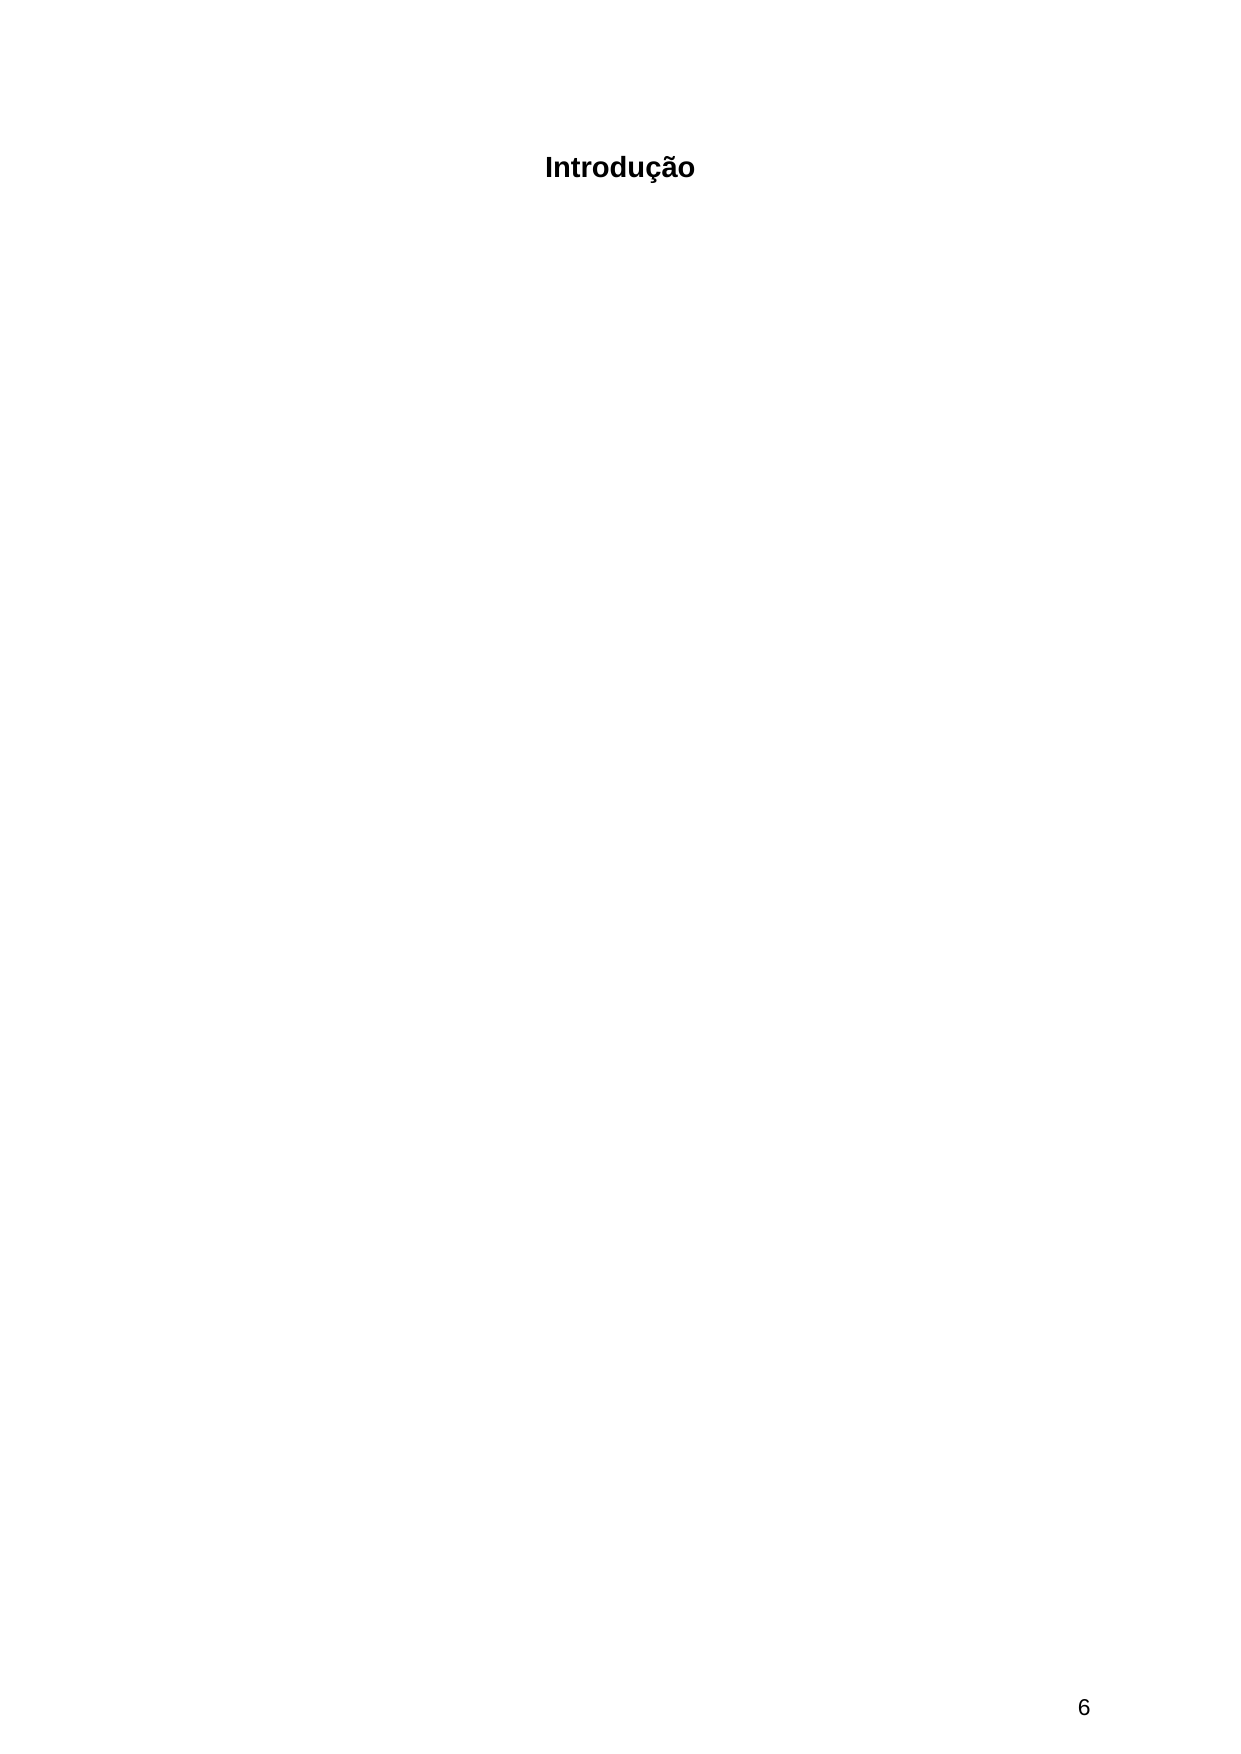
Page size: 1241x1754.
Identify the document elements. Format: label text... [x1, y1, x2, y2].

text Introdução [150, 150, 1090, 183]
